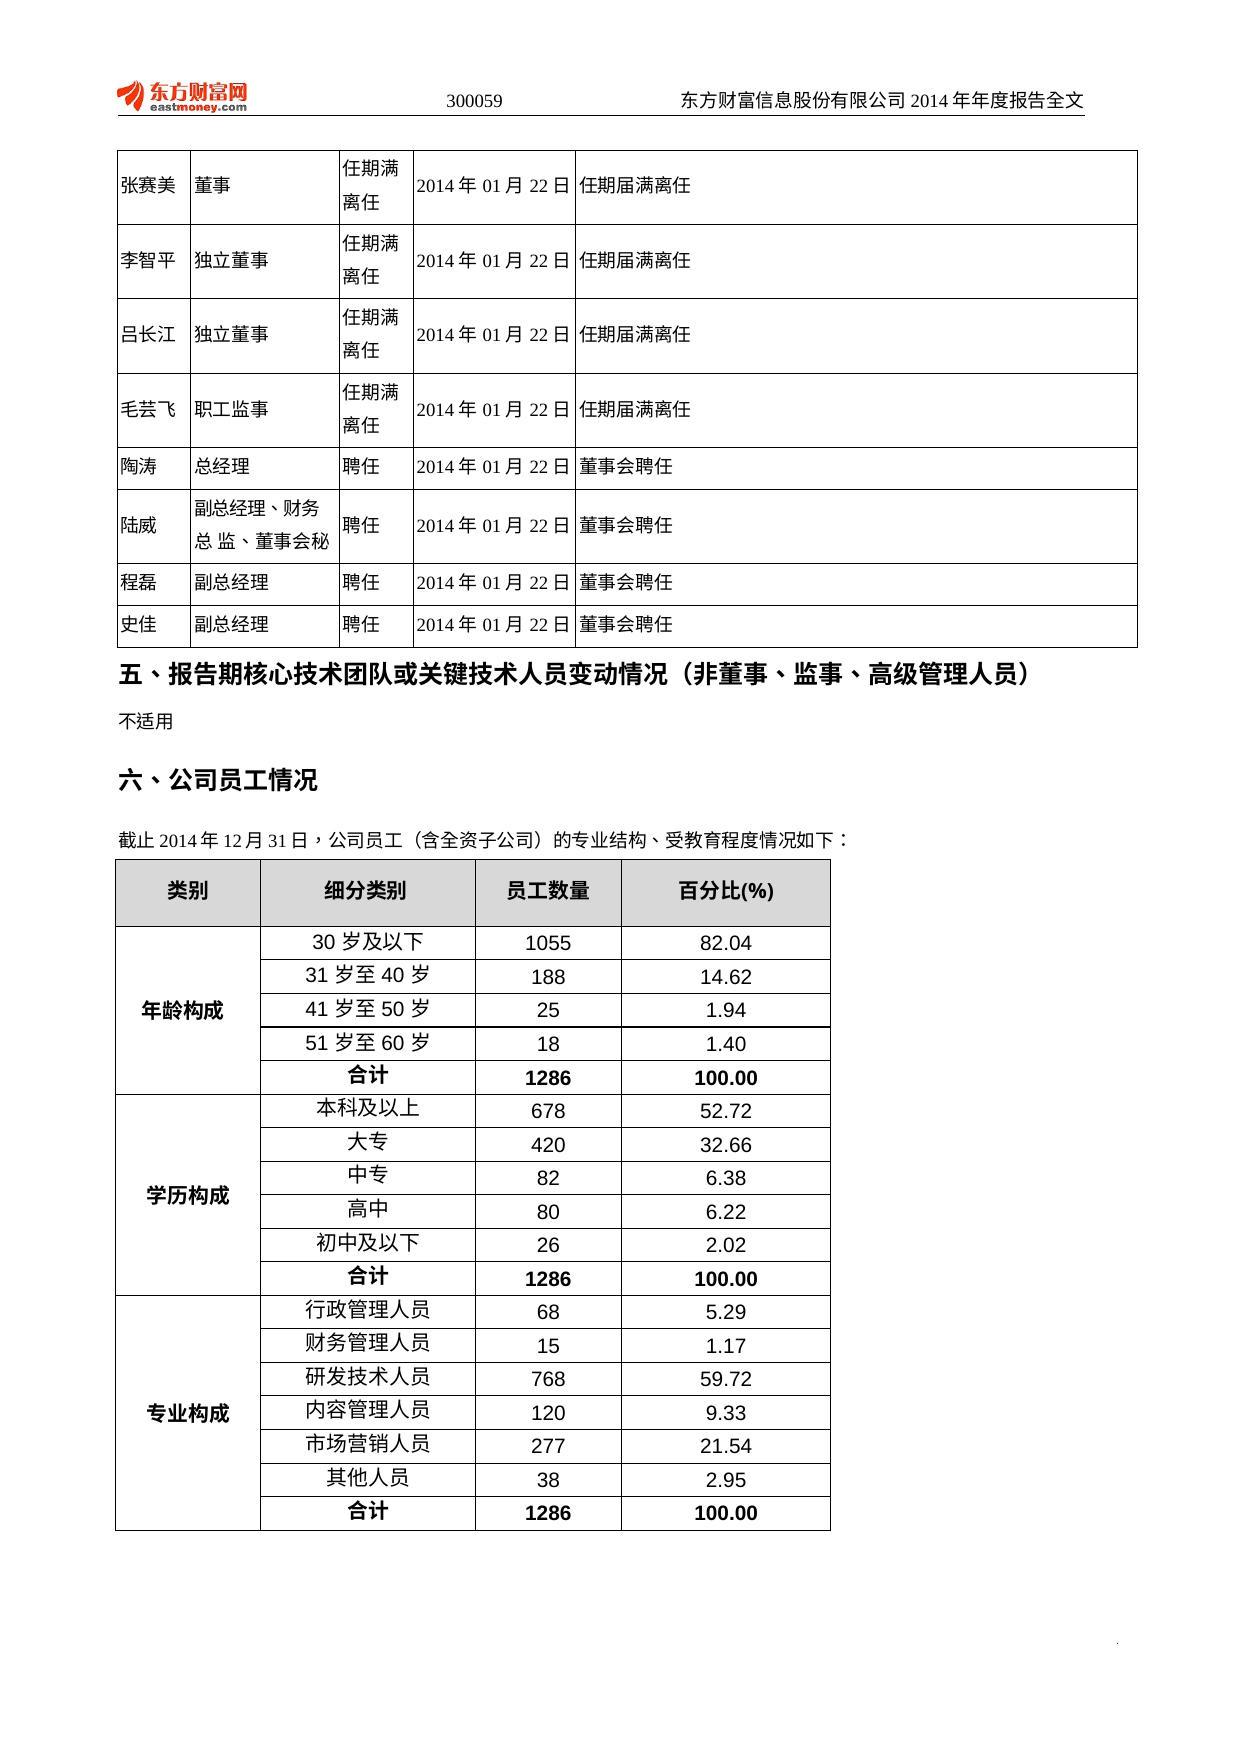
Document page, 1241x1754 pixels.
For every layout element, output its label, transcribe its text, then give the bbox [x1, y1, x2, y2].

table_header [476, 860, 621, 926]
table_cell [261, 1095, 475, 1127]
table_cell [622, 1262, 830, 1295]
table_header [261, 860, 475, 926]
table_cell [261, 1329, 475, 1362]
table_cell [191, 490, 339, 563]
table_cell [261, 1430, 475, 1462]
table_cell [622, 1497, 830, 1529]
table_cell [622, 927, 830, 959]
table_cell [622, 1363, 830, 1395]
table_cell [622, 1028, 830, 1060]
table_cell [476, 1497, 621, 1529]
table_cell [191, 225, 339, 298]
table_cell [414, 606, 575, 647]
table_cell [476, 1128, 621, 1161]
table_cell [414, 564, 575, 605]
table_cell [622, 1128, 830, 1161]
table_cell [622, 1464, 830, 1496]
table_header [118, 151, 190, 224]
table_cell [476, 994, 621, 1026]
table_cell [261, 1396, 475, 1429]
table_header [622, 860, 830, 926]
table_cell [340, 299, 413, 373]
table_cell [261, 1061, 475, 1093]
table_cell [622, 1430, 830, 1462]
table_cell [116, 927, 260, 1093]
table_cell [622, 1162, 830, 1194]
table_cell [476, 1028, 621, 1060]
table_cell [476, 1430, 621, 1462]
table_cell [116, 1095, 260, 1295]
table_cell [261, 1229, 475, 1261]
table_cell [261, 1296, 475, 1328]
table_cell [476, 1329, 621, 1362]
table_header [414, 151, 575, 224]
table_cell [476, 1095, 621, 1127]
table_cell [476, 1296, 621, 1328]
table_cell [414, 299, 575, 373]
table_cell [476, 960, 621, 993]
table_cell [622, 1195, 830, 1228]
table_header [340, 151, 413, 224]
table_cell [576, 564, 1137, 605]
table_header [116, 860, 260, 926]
subtitle 五、报告期核心技术团队或关键技术人员变动情况（非董事、监事、高级管理人员） [118, 657, 1151, 691]
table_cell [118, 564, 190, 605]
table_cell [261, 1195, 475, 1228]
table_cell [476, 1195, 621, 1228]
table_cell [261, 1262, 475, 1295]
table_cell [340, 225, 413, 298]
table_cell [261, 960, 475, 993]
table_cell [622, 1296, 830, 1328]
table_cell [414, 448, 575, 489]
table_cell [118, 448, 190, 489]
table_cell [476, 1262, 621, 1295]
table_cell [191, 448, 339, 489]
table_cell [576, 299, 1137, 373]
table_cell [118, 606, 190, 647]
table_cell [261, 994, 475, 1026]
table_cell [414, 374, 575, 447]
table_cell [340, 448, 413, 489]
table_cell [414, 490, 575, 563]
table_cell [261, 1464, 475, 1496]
subtitle 六、公司员工情况 [118, 763, 1151, 797]
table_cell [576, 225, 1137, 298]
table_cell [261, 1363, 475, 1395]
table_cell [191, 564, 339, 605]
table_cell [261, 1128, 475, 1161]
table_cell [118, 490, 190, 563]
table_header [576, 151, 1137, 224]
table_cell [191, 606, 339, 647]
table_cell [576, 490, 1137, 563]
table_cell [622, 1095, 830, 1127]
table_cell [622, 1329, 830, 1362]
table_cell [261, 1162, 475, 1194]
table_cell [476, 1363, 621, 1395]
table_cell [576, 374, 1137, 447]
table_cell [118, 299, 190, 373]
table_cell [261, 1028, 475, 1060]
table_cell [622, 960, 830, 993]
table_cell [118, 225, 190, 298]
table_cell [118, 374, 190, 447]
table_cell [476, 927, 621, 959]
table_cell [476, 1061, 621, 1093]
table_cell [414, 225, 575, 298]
picture [117, 80, 247, 113]
text 不适用 [118, 708, 1151, 733]
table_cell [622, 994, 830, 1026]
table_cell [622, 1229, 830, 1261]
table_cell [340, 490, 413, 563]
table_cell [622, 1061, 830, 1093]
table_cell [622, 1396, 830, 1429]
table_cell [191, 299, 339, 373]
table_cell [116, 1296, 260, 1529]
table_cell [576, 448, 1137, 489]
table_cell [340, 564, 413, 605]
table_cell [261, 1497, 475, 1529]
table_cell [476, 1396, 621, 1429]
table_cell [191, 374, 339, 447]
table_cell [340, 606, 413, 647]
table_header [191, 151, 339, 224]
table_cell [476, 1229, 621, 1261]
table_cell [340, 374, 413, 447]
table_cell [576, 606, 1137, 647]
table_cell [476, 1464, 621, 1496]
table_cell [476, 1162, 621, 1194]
text 截止2014年12月31日，公司员工（含全资子公司）的专业结构、受教育程度情况如下： [118, 828, 1151, 853]
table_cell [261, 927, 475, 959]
